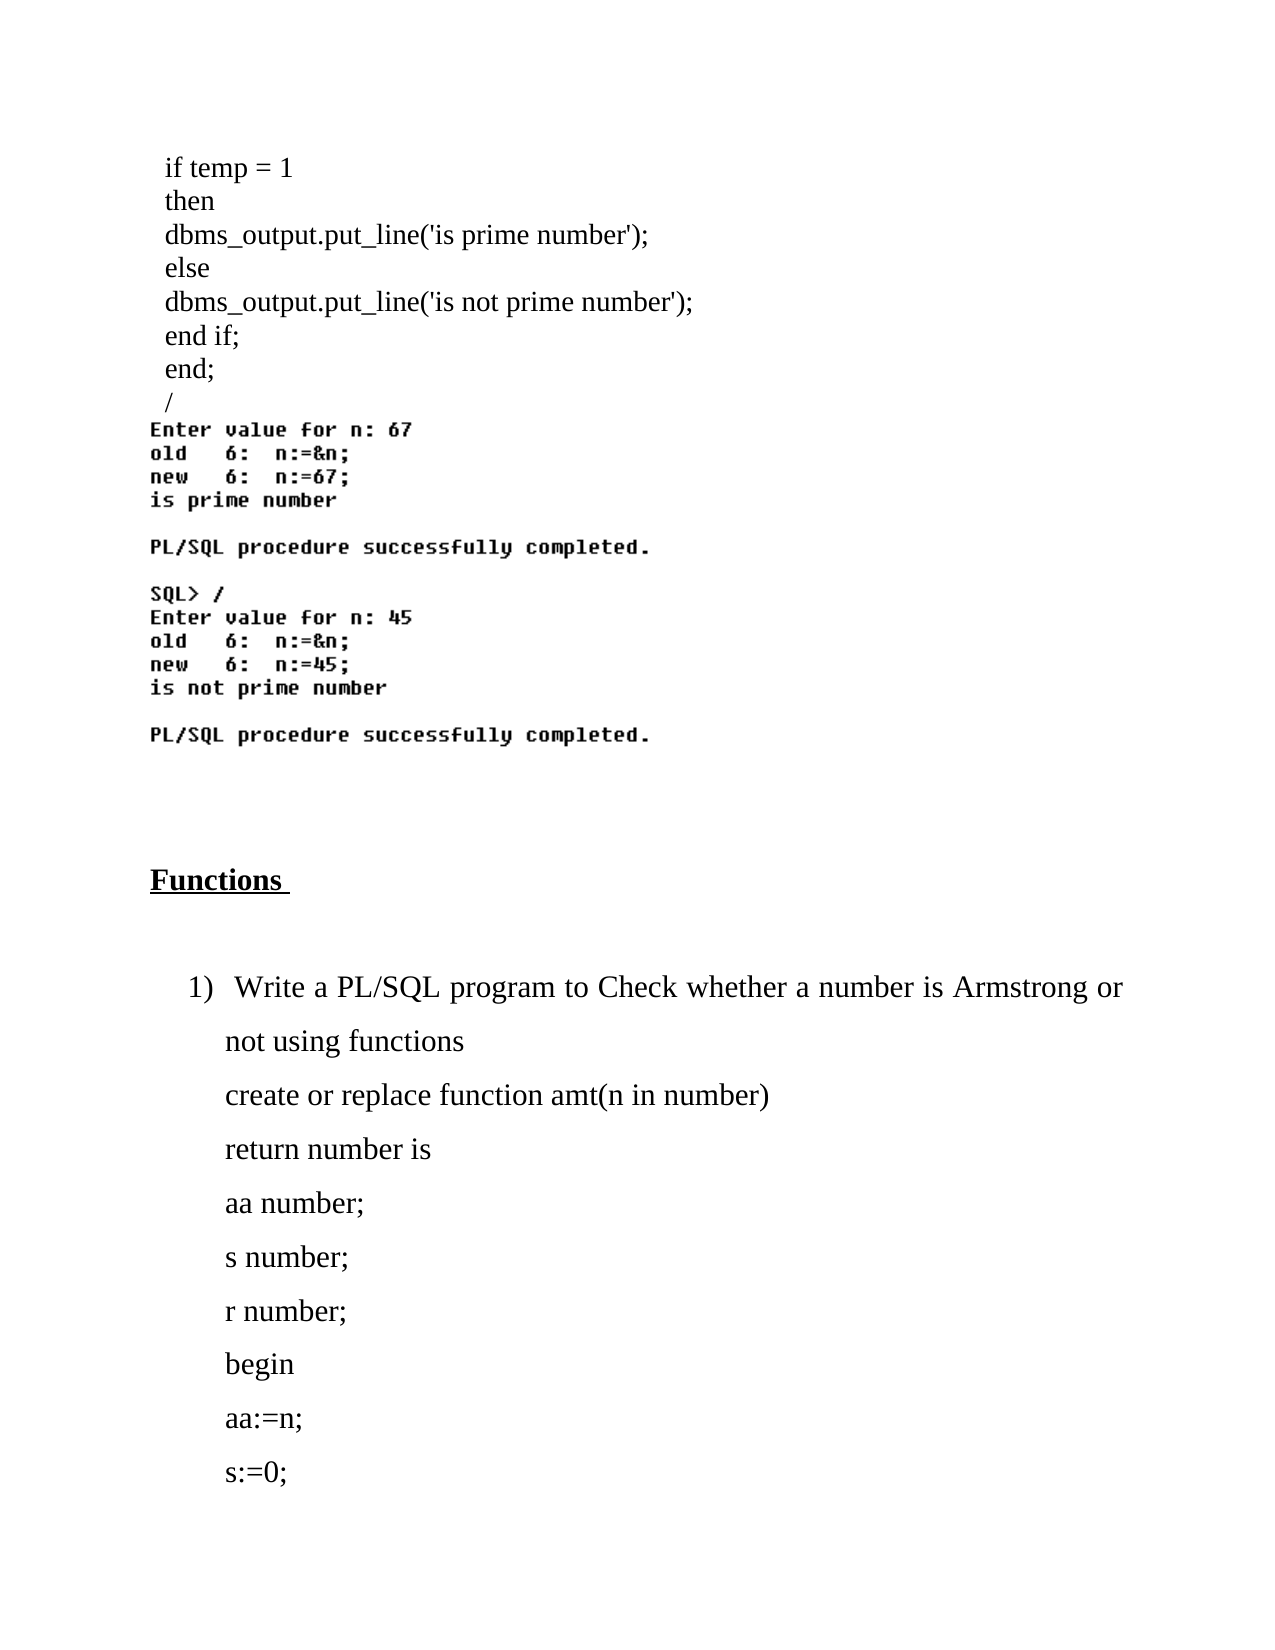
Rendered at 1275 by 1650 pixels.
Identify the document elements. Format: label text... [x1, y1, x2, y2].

text / [150, 385, 1125, 418]
text s number; [225, 1238, 1125, 1274]
text create or replace function amt(n in number) [225, 1076, 1125, 1112]
text return number is [225, 1130, 1125, 1166]
text then [150, 183, 1125, 217]
text if temp = 1 [150, 150, 1125, 183]
text end; [150, 351, 1125, 385]
text r number; [225, 1292, 1125, 1328]
text dbms_output.put_line('is not prime number'); [150, 284, 1125, 318]
text aa:=n; [225, 1399, 1125, 1435]
list Write a PL/SQL program to Check whether a number is Armstrong or not using functions [187, 969, 1125, 1058]
text s:=0; [225, 1453, 1125, 1489]
picture [150, 418, 700, 770]
text Functions [150, 861, 1125, 897]
text dbms_output.put_line('is prime number'); [150, 217, 1125, 251]
text end if; [150, 318, 1125, 351]
text begin [225, 1346, 1125, 1382]
text else [150, 251, 1125, 284]
text aa number; [225, 1184, 1125, 1220]
